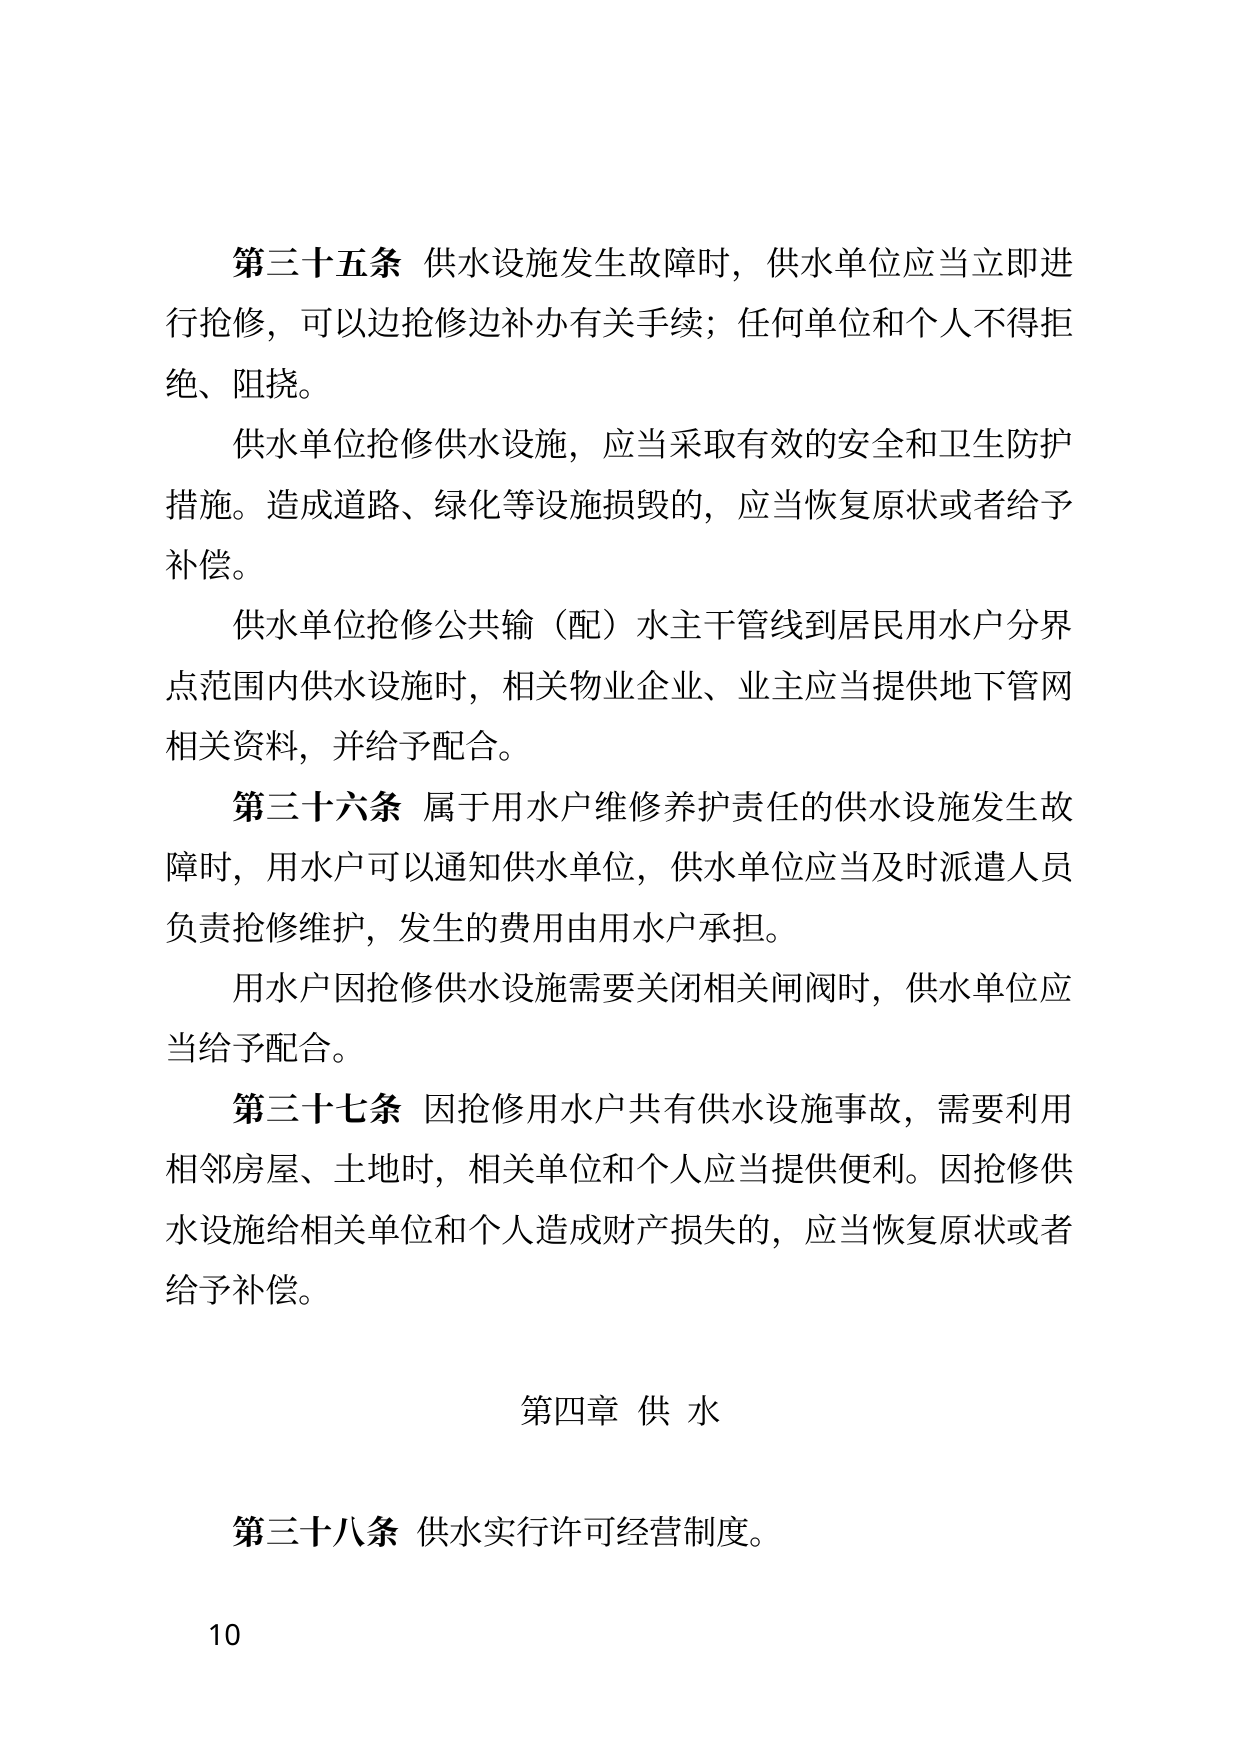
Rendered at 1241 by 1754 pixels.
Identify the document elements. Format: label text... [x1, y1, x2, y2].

text 第三十五条 供水设施发生故障时，供水单位应当立即进行抢修，可以边抢修边补办有关手续；任何单位和个人不得拒绝、阻挠。 [165, 224, 1075, 406]
text 供水单位抢修供水设施，应当采取有效的安全和卫生防护措施。造成道路、绿化等设施损毁的，应当恢复原状或者给予补偿。 [165, 406, 1075, 587]
text 用水户因抢修供水设施需要关闭相关闸阀时，供水单位应当给予配合。 [165, 949, 1075, 1070]
text 第三十八条 供水实行许可经营制度。 [165, 1493, 1075, 1554]
text 第四章 供 水 [165, 1372, 1075, 1433]
text 第三十七条 因抢修用水户共有供水设施事故，需要利用相邻房屋、土地时，相关单位和个人应当提供便利。因抢修供水设施给相关单位和个人造成财产损失的，应当恢复原状或者给予补偿。 [165, 1070, 1075, 1312]
text 第三十六条 属于用水户维修养护责任的供水设施发生故障时，用水户可以通知供水单位，供水单位应当及时派遣人员负责抢修维护，发生的费用由用水户承担。 [165, 768, 1075, 949]
text 供水单位抢修公共输（配）水主干管线到居民用水户分界点范围内供水设施时，相关物业企业、业主应当提供地下管网相关资料，并给予配合。 [165, 587, 1075, 768]
